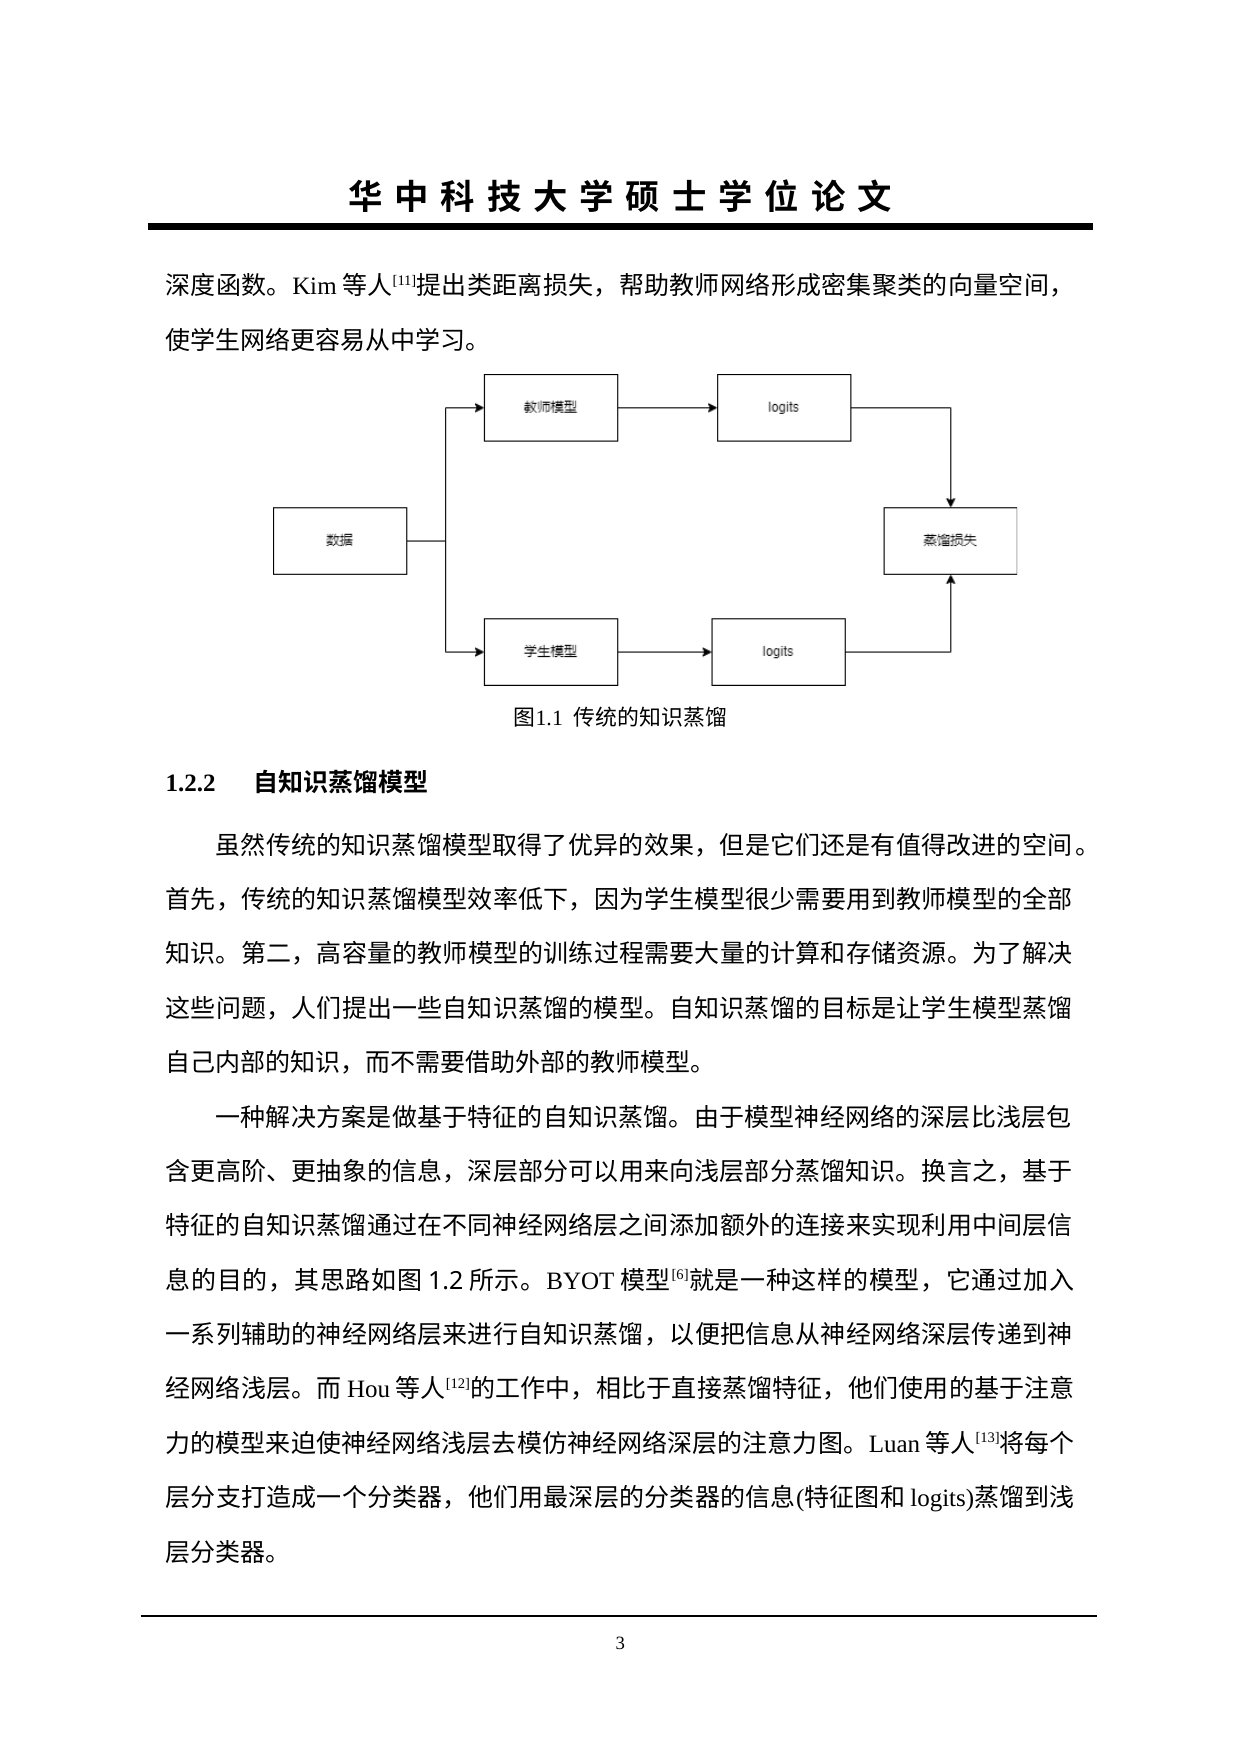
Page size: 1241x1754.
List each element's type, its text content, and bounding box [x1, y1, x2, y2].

text 一种解决方案是做基于特征的自知识蒸馏。由于模型神经网络的深层比浅层包含更高阶、更抽象的信息，深层部分可以用来向浅层部分蒸馏知识。换言之，基于特征的自知识蒸馏通过在不同神经网络层之间添加额外的连接来实现利用中间层信息的目的，其思路如图1.2所示。BYOT模型[6]就是一种这样的模型，它通过加入一系列辅助的神经网络层来进行自知识蒸馏，以便把信息从神经网络深层传递到神经网络浅层。而Hou等人[12]的工作中，相比于直接蒸馏特征，他们使用的基于注意力的模型来迫使神经网络浅层去模仿神经网络深层的注意力图。Luan等人‍[13]将每个层分支打造成一个分类器，他们用最深层的分类器的信息(特征图和logits)蒸馏到浅层分类器。 [165, 1097, 1075, 1568]
text 图1.1 传统的知识蒸馏 [165, 700, 1075, 732]
picture [273, 374, 1018, 686]
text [165, 266, 1075, 356]
text 虽然传统的知识蒸馏模型取得了优异的效果，但是它们还是有值得改进的空间。首先，传统的知识蒸馏模型效率低下，因为学生模型很少需要用到教师模型的全部知识。第二，高容量的教师模型的训练过程需要大量的计算和存储资源。为了解决这些问题，人们提出一些自知识蒸馏的模型。自知识蒸馏的目标是让学生模型蒸馏自己内部的知识，而不需要借助外部的教师模型。 [165, 825, 1075, 1079]
subtitle 自知识蒸馏模型 [165, 762, 1075, 799]
